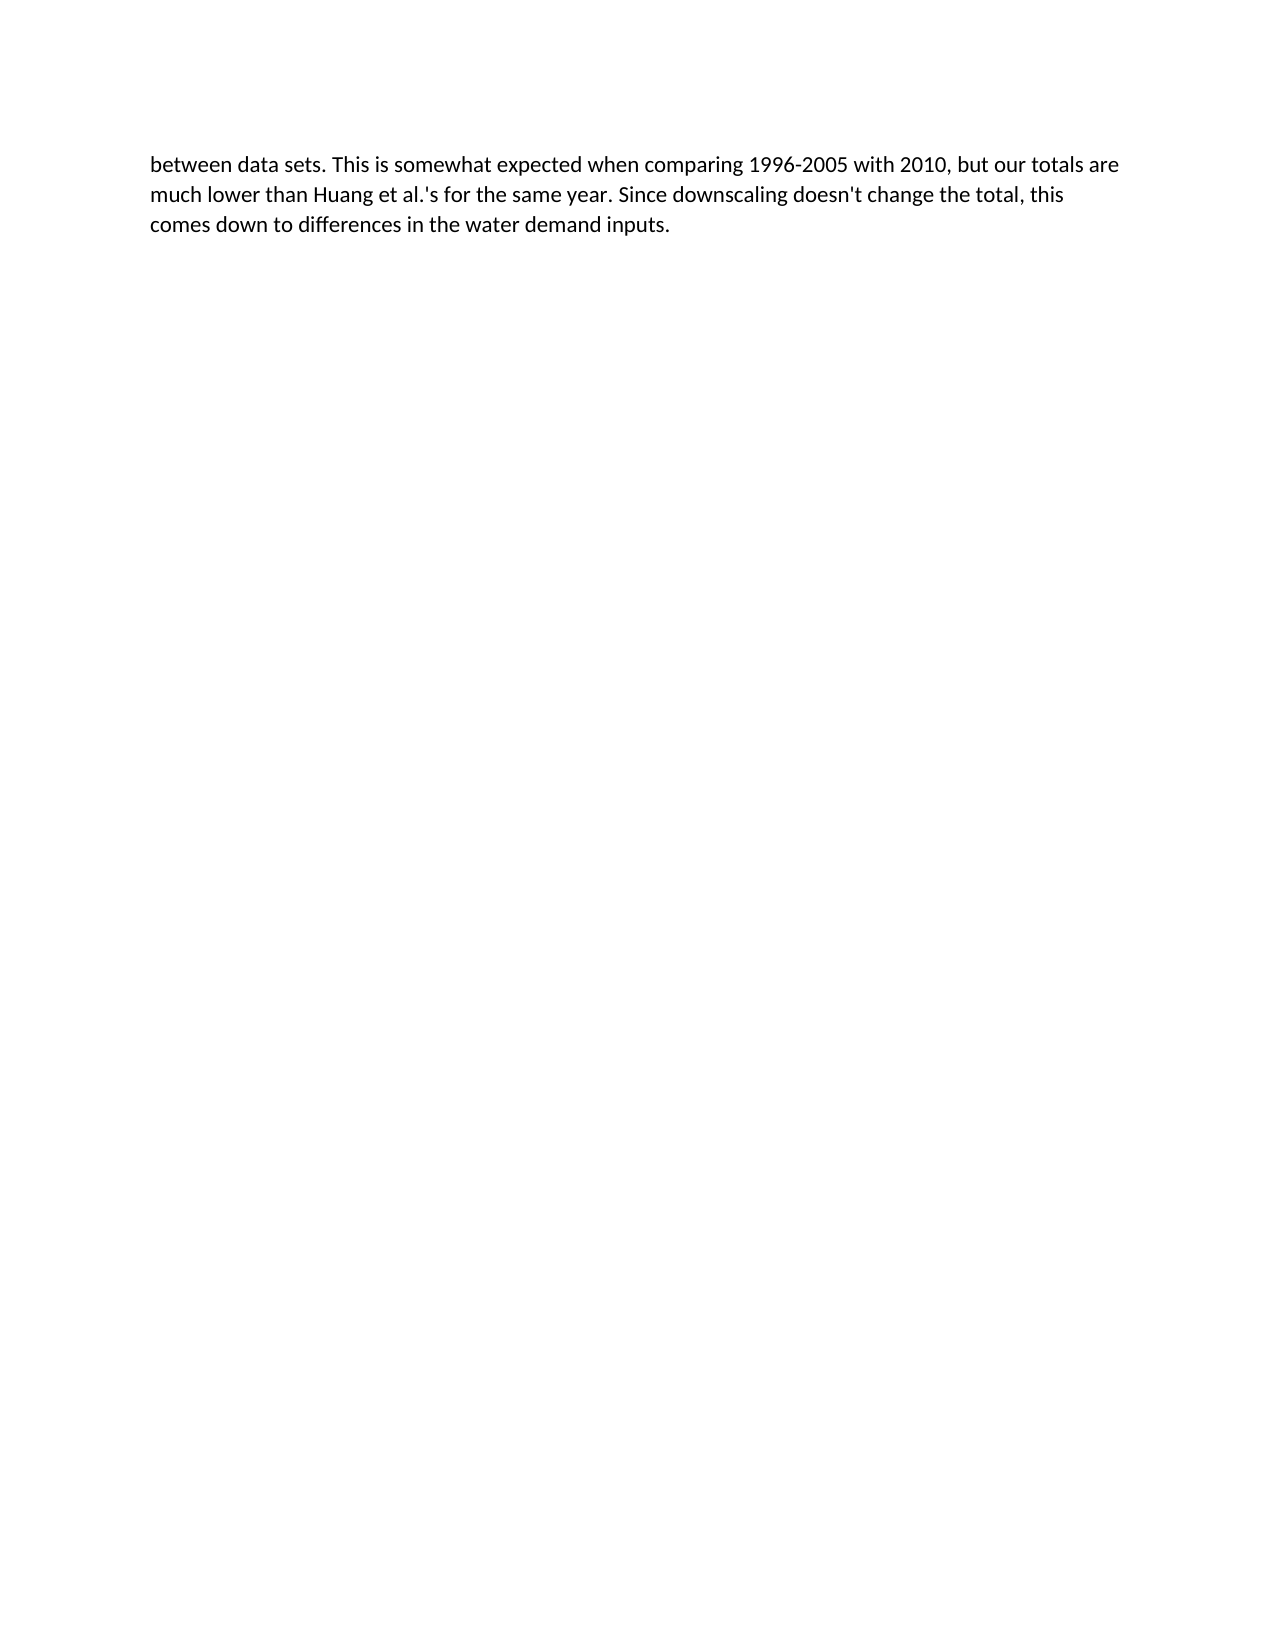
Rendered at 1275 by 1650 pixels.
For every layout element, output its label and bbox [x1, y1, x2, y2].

text [150, 150, 1125, 238]
